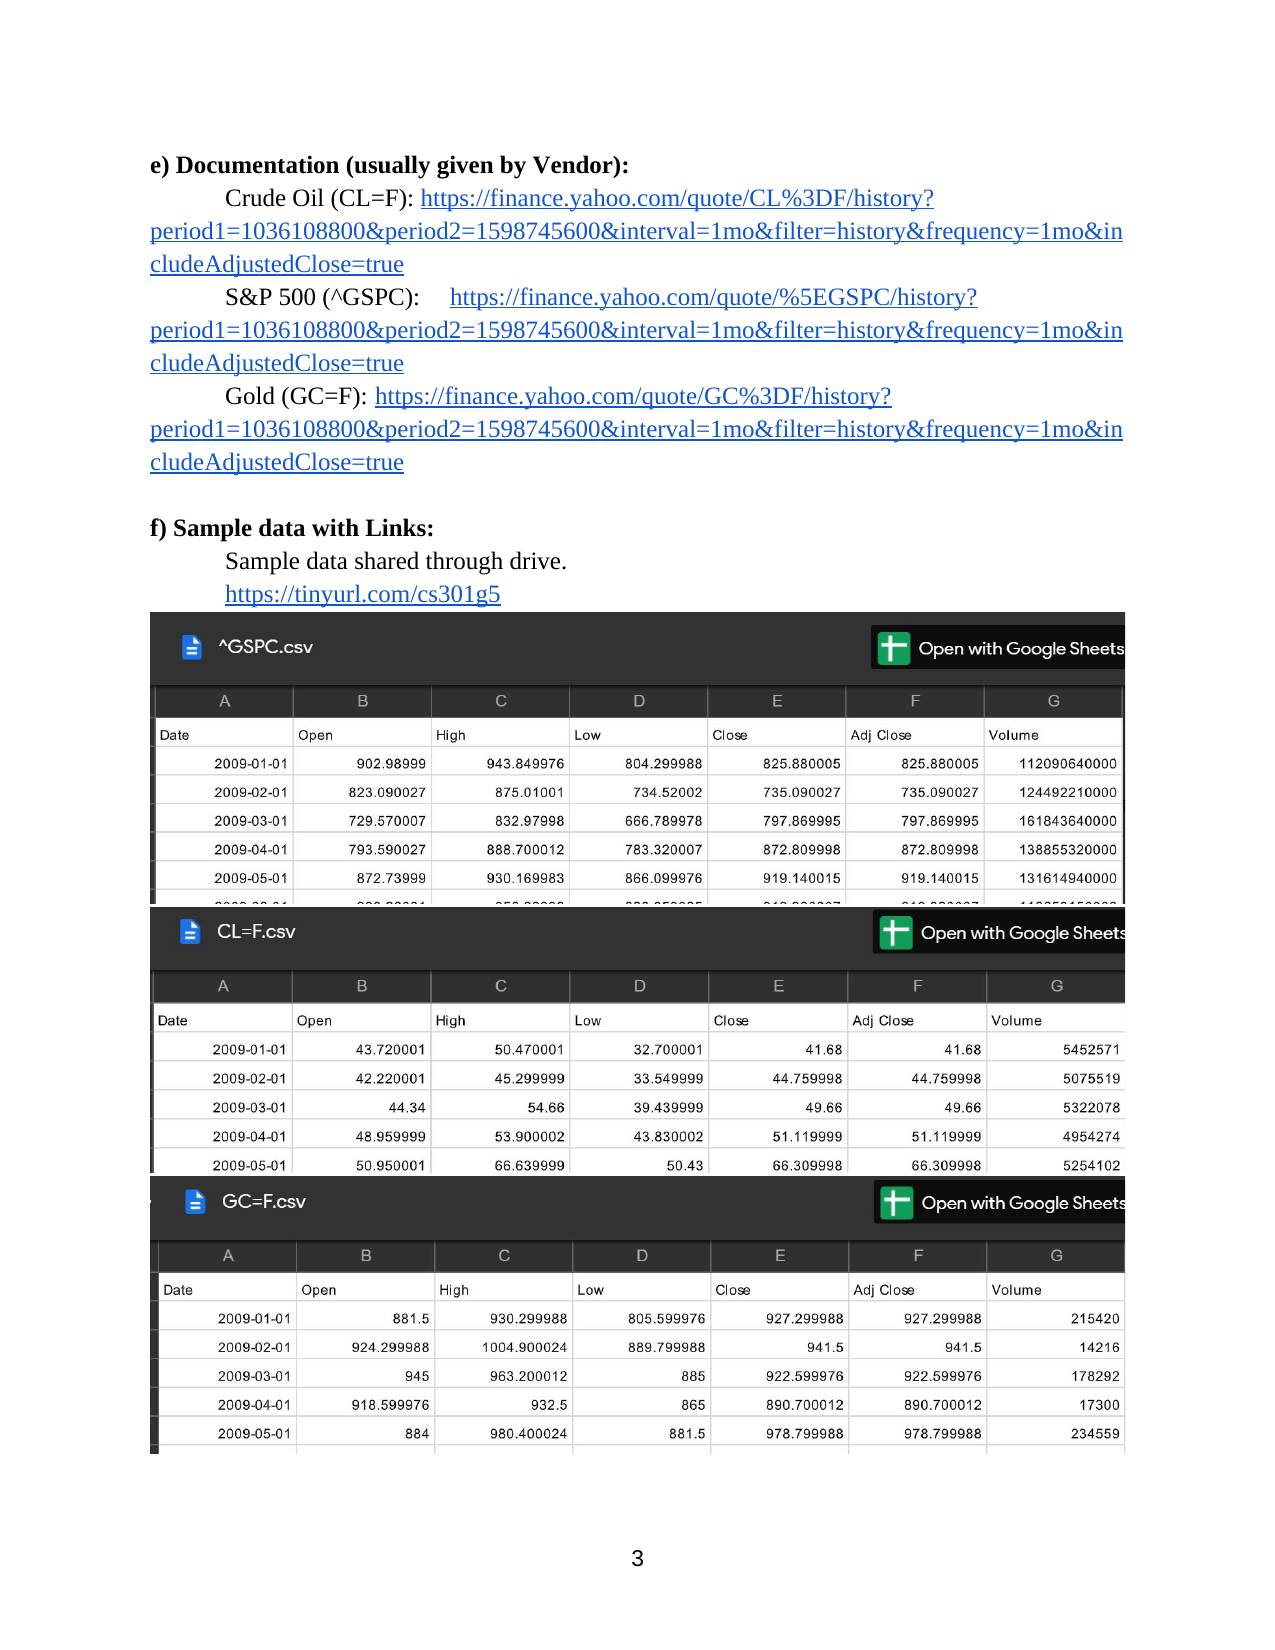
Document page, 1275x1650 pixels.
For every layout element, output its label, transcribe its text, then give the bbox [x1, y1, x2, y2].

text https://tinyurl.com/cs301g5 [150, 579, 1125, 608]
picture [150, 612, 1125, 904]
text Sample data shared through drive. [150, 546, 1125, 575]
text Crude Oil (CL=F): https://finance.yahoo.com/quote/CL%3DF/history?period1=1036108800&period2=1598745600&interval=1mo&filter=history&frequency=1mo&includeAdjustedClose=true [150, 183, 1125, 278]
picture [150, 1176, 1125, 1454]
text f) Sample data with Links: [150, 513, 1125, 542]
text Gold (GC=F): https://finance.yahoo.com/quote/GC%3DF/history?period1=1036108800&period2=1598745600&interval=1mo&filter=history&frequency=1mo&includeAdjustedClose=true [150, 381, 1125, 476]
picture [150, 907, 1125, 1173]
text e) Documentation (usually given by Vendor): [150, 150, 1125, 179]
text S&P 500 (^GSPC): https://finance.yahoo.com/quote/%5EGSPC/history?period1=1036108800&period2=1598745600&interval=1mo&filter=history&frequency=1mo&includeAdjustedClose=true [150, 282, 1125, 377]
